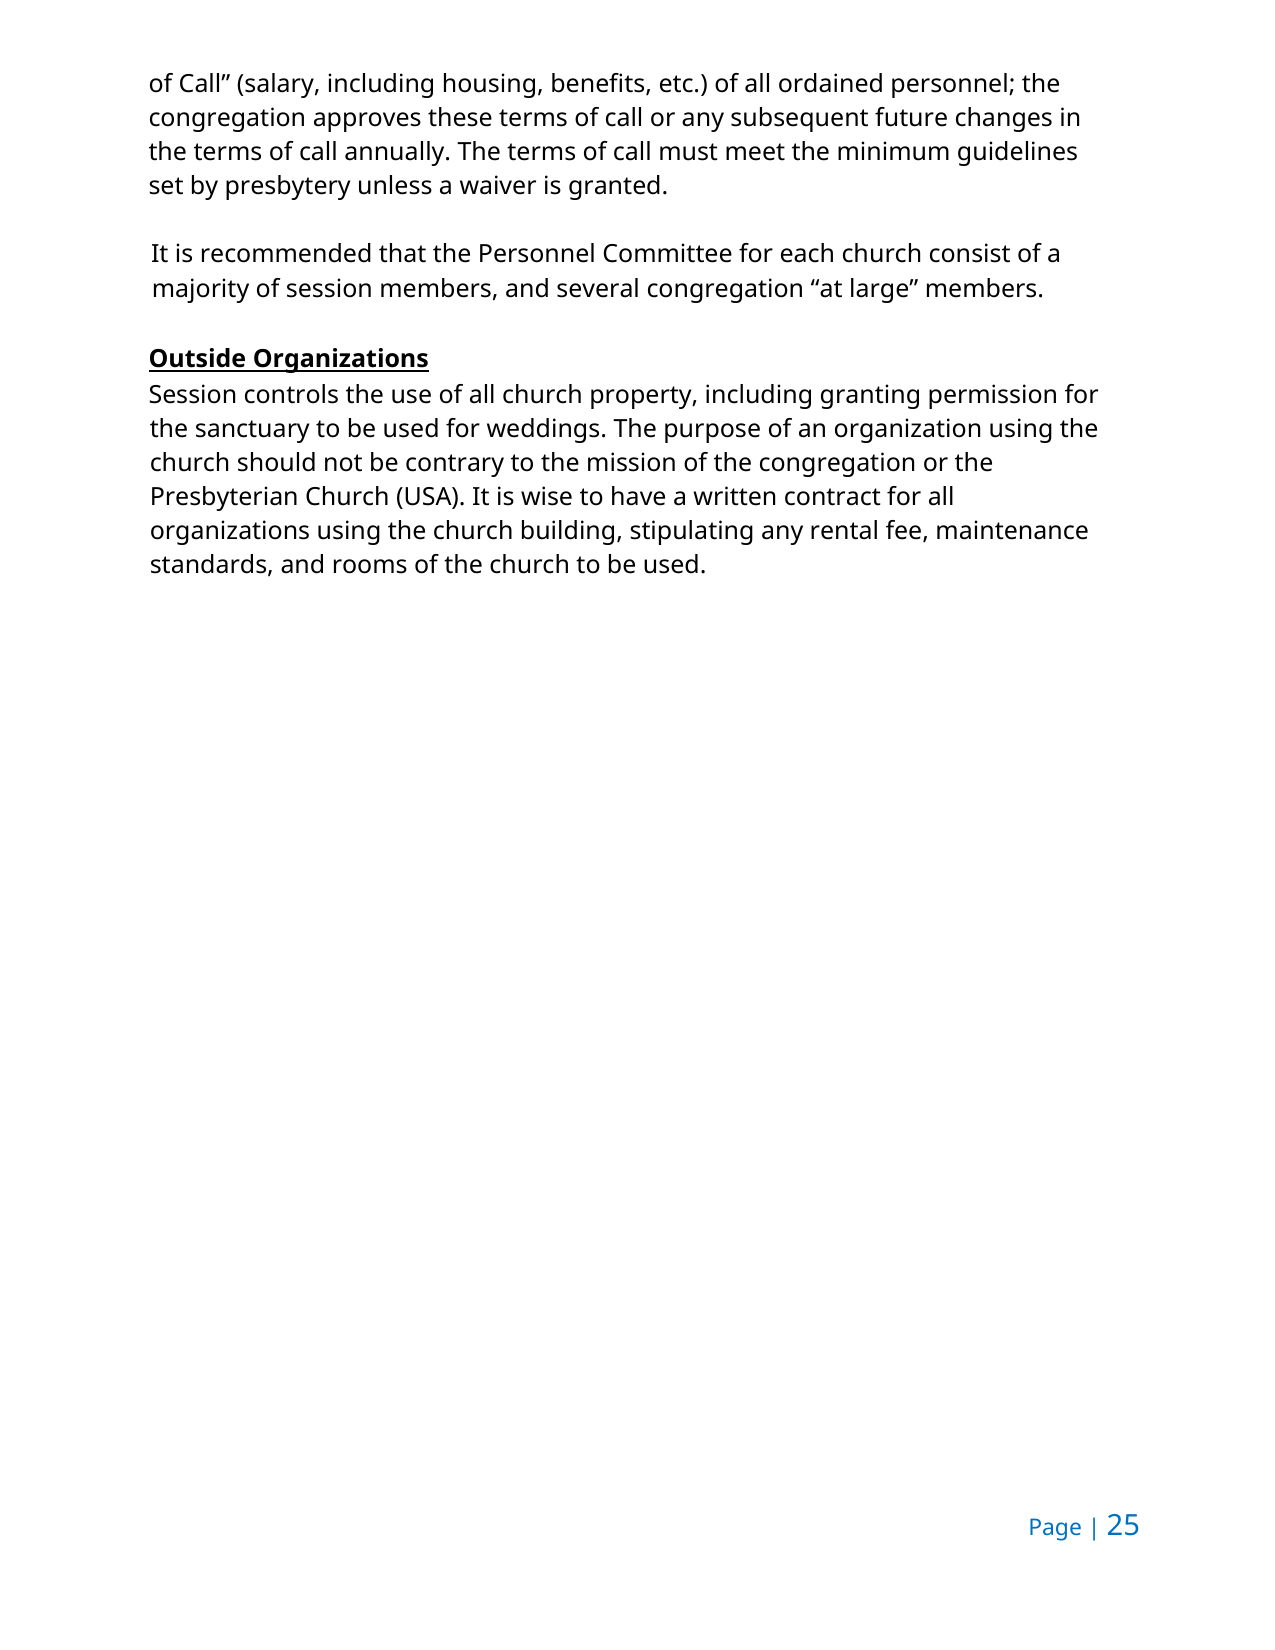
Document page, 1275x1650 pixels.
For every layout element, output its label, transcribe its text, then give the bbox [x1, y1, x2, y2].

text Session controls the use of all church property, including granting permission for the sanctuary to be used for weddings. The purpose of an organization using the church should not be contrary to the mission of the congregation or the Presbyterian Church (USA). It is wise to have a written contract for all organizations using the church building, stipulating any rental fee, maintenance standards, and rooms of the church to be used. [148, 376, 1116, 581]
text Outside Organizations [148, 341, 1139, 375]
text It is recommended that the Personnel Committee for each church consist of a majority of session members, and several congregation “at large” members. [151, 236, 1139, 305]
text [148, 66, 1119, 202]
